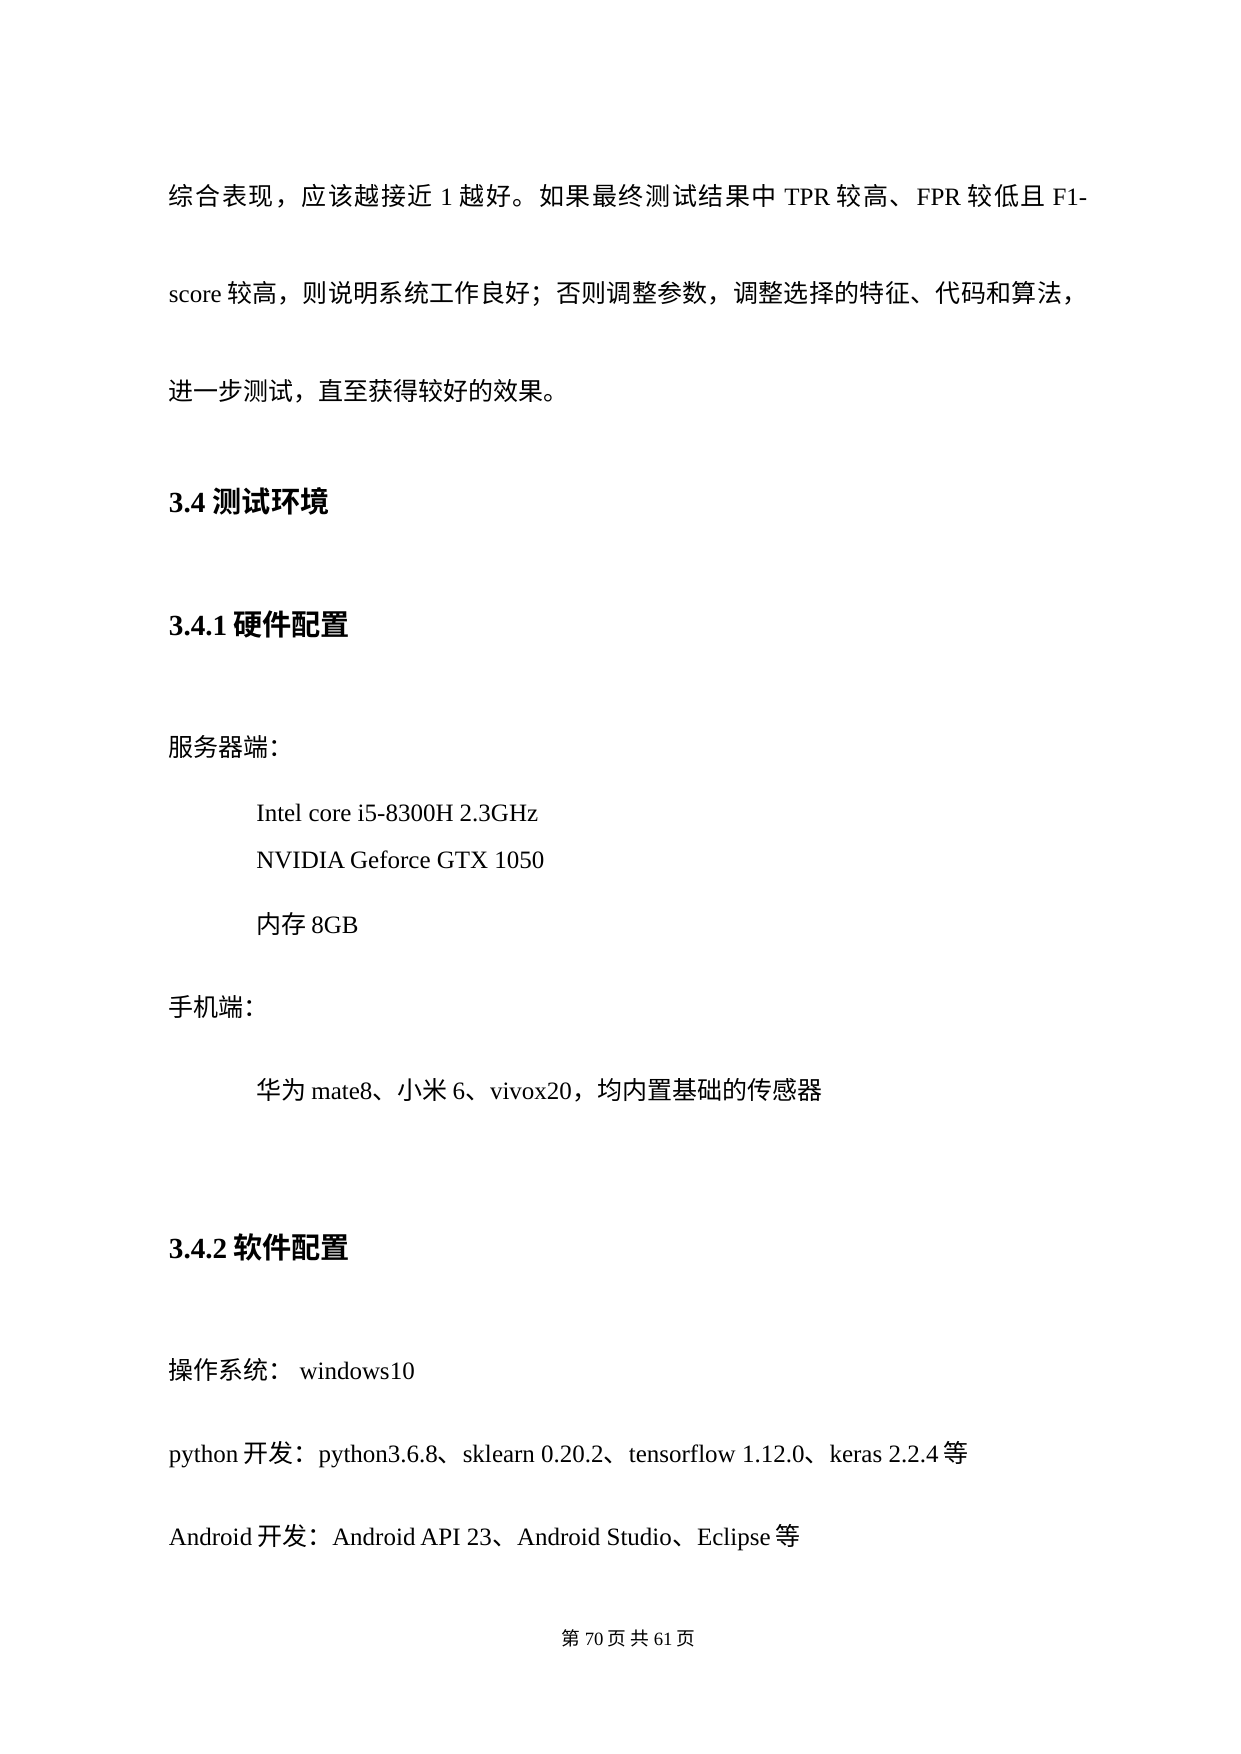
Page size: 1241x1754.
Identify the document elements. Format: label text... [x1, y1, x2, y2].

text Android开发：Android API 23、Android Studio、Eclipse等 [169, 1502, 1087, 1567]
text 服务器端： [169, 713, 1087, 778]
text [169, 162, 1087, 422]
subtitle 3.4 测试环境 [169, 467, 1087, 532]
text 内存8GB [256, 890, 1087, 955]
text NVIDIA Geforce GTX 1050 [256, 843, 1087, 876]
text python开发：python3.6.8、sklearn 0.20.2、tensorflow 1.12.0、keras 2.2.4等 [169, 1419, 1087, 1484]
text 华为mate8、小米6、vivox20，均内置基础的传感器 [212, 1056, 1087, 1121]
subtitle 3.4.2软件配置 [169, 1213, 1087, 1278]
text 操作系统： windows10 [169, 1336, 1087, 1401]
text 手机端： [169, 973, 1087, 1038]
text Intel core i5-8300H 2.3GHz [256, 796, 1087, 829]
subtitle 3.4.1硬件配置 [169, 590, 1087, 655]
